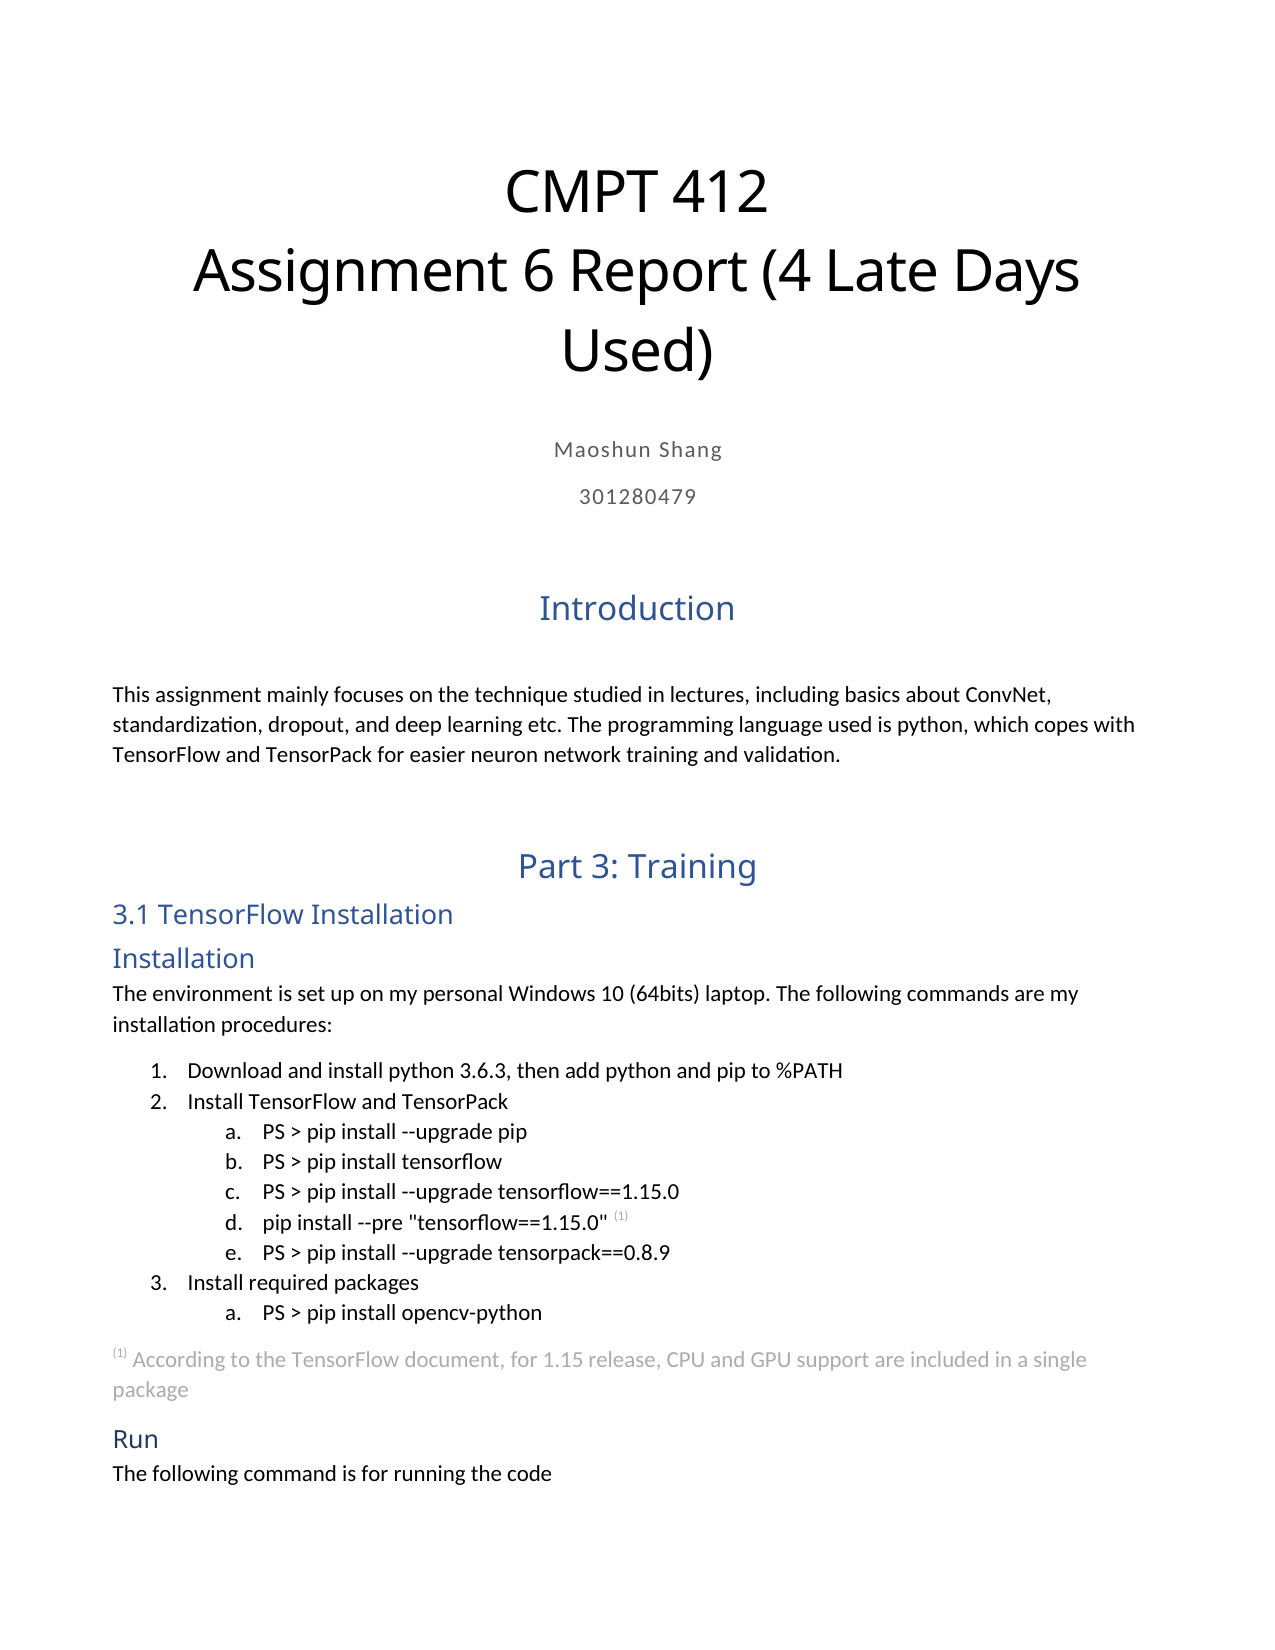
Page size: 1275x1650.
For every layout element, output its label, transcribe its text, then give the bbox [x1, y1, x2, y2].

list Download and install python 3.6.3, then add python and pip to %PATH [150, 1057, 1162, 1084]
list Install required packages [150, 1268, 1162, 1296]
title Assignment 6 Report (4 Late Days Used) [112, 229, 1162, 388]
text The environment is set up on my personal Windows 10 (64bits) laptop. The following commands are my installation procedures: [112, 979, 1162, 1038]
list PS > pip install --upgrade pip [225, 1117, 1162, 1145]
text The following command is for running the code [112, 1459, 1162, 1487]
text (1) According to the TensorFlow document, for 1.15 release, CPU and GPU support are included in a single package [112, 1345, 1162, 1403]
list PS > pip install tensorflow [225, 1147, 1162, 1175]
list Install TensorFlow and TensorPack [150, 1087, 1162, 1115]
list PS > pip install opencv-python [225, 1298, 1162, 1326]
subtitle Run [112, 1422, 1162, 1456]
subtitle Introduction [112, 584, 1162, 630]
subtitle Maoshun Shang [112, 435, 1162, 463]
subtitle Part 3: Training [112, 843, 1162, 888]
subtitle 301280479 [112, 482, 1162, 510]
list PS > pip install --upgrade tensorpack==0.8.9 [225, 1238, 1162, 1266]
list pip install --pre "tensorflow==1.15.0" (1) [225, 1208, 1162, 1236]
subtitle Installation [112, 940, 1162, 977]
list PS > pip install --upgrade tensorflow==1.15.0 [225, 1177, 1162, 1205]
text This assignment mainly focuses on the technique studied in lectures, including basics about ConvNet, standardization, dropout, and deep learning etc. The programming language used is python, which copes with TensorFlow and TensorPack for easier neuron network training and validation. [112, 680, 1162, 768]
title CMPT 412 [112, 150, 1162, 229]
subtitle 3.1 TensorFlow Installation [112, 896, 1162, 933]
